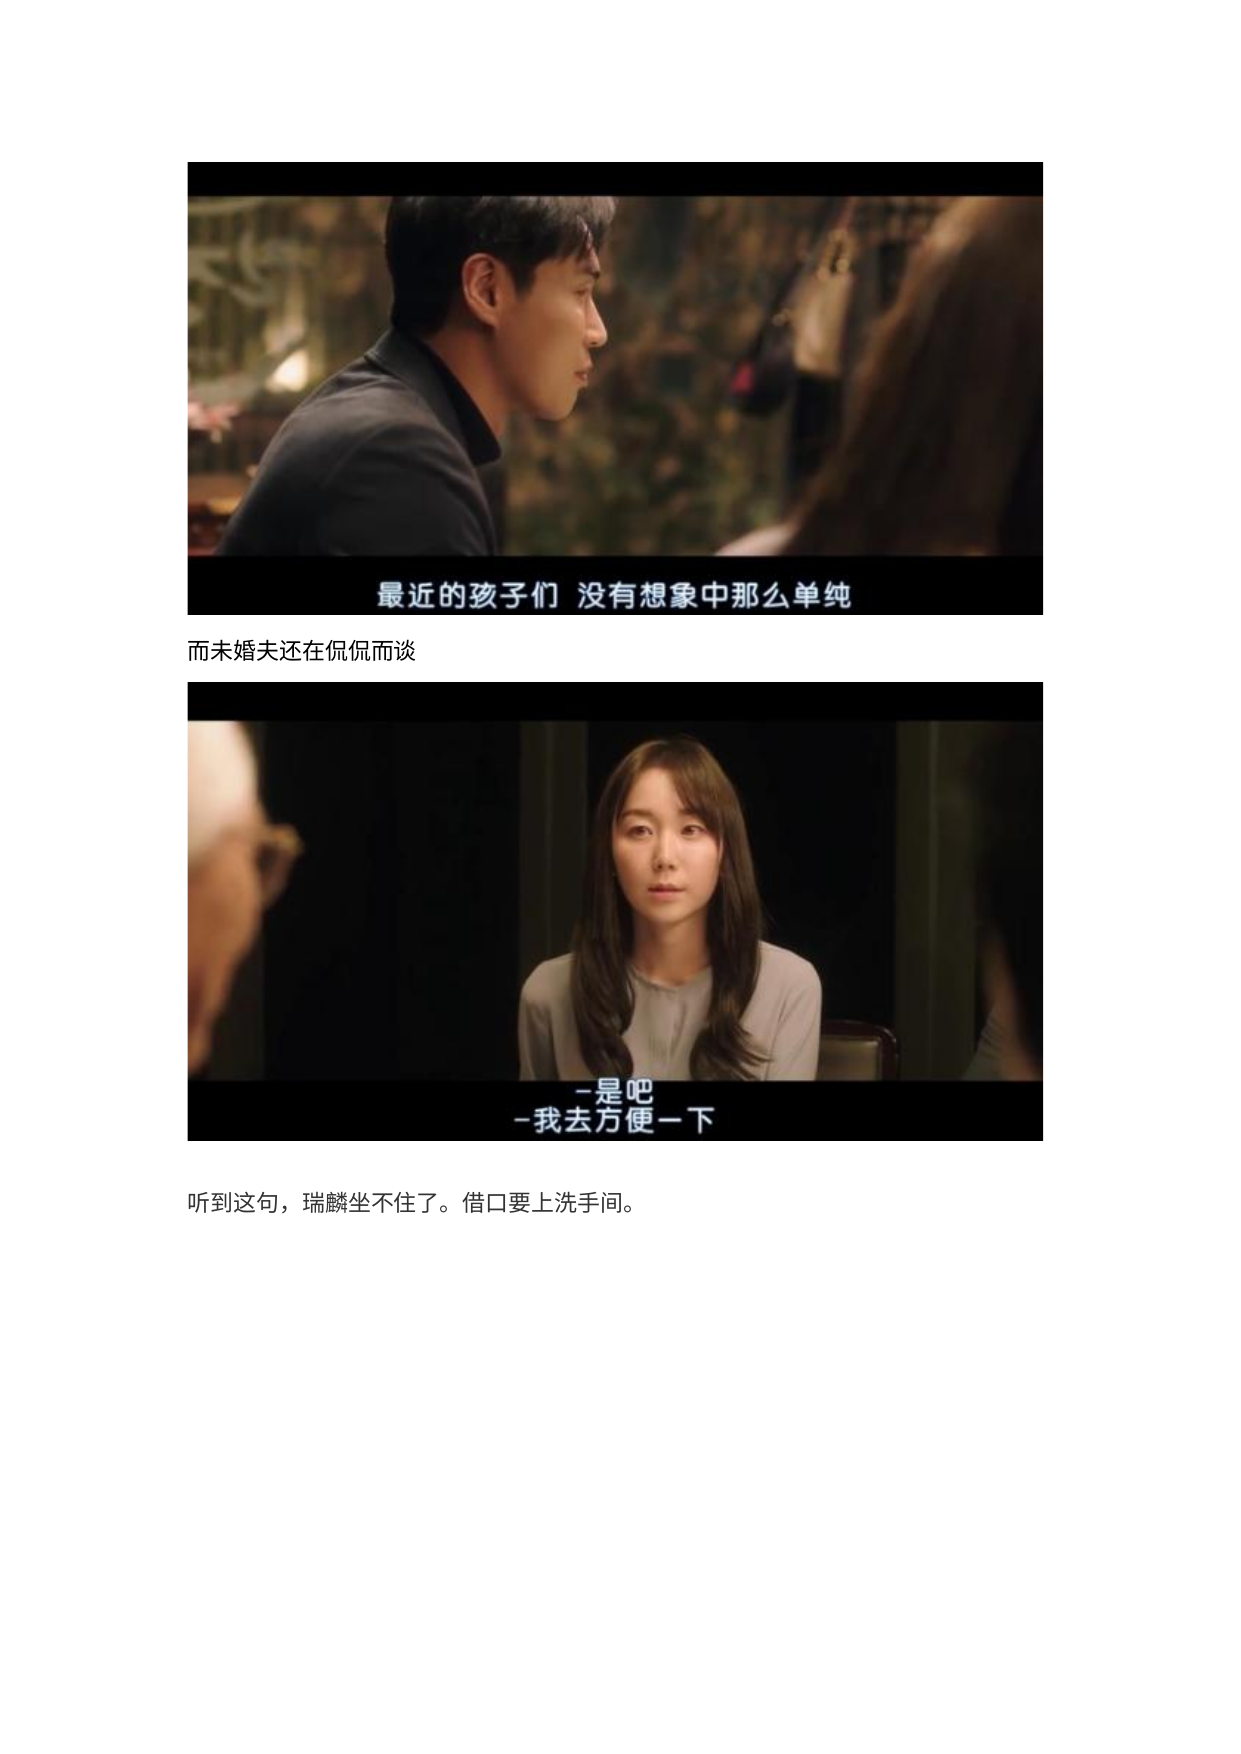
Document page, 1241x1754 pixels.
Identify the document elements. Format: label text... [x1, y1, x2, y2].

picture [187, 162, 1044, 615]
text 听到这句，瑞麟坐不住了。借口要上洗手间。 [187, 1169, 1053, 1234]
picture [187, 682, 1044, 1141]
text 而未婚夫还在侃侃而谈 [187, 617, 1053, 682]
